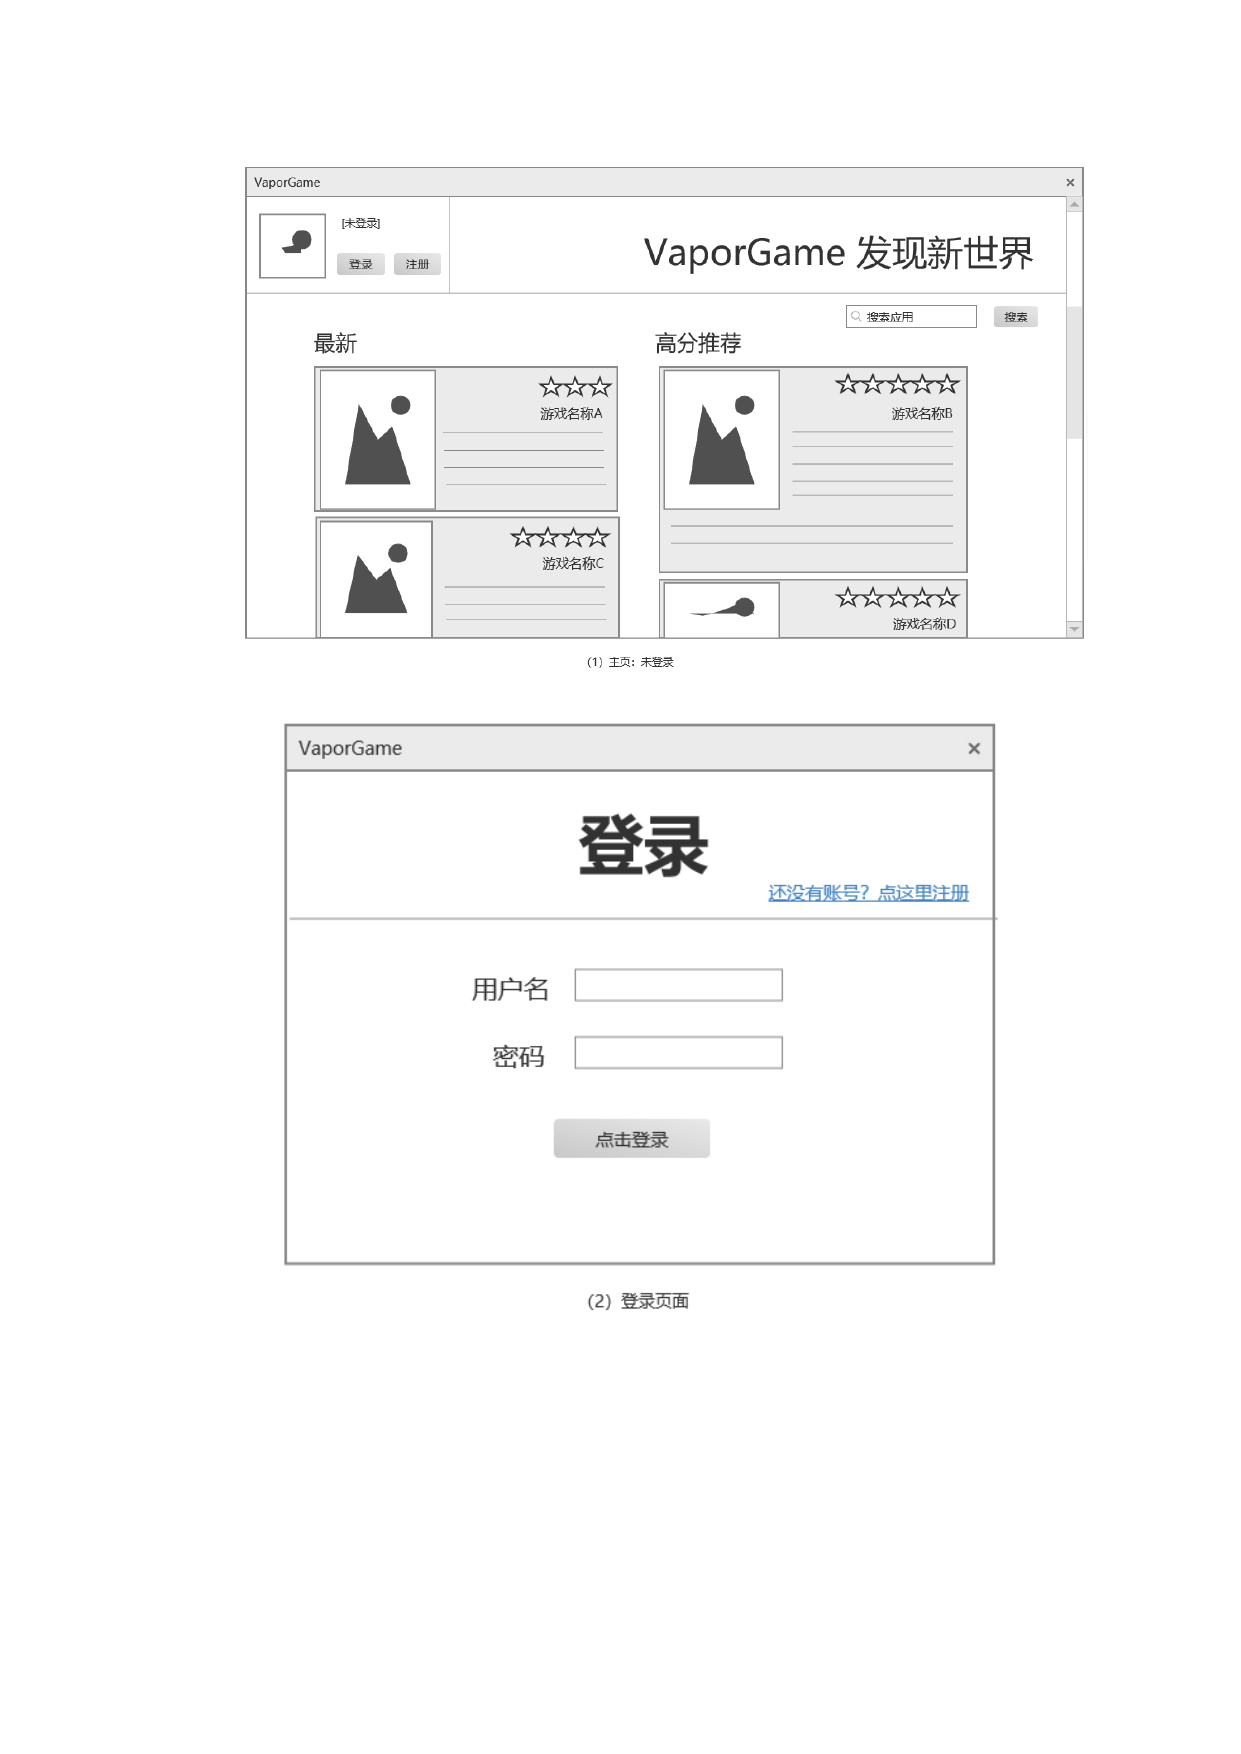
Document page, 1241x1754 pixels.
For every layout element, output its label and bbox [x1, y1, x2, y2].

picture [239, 163, 1089, 677]
picture [252, 707, 1075, 1327]
